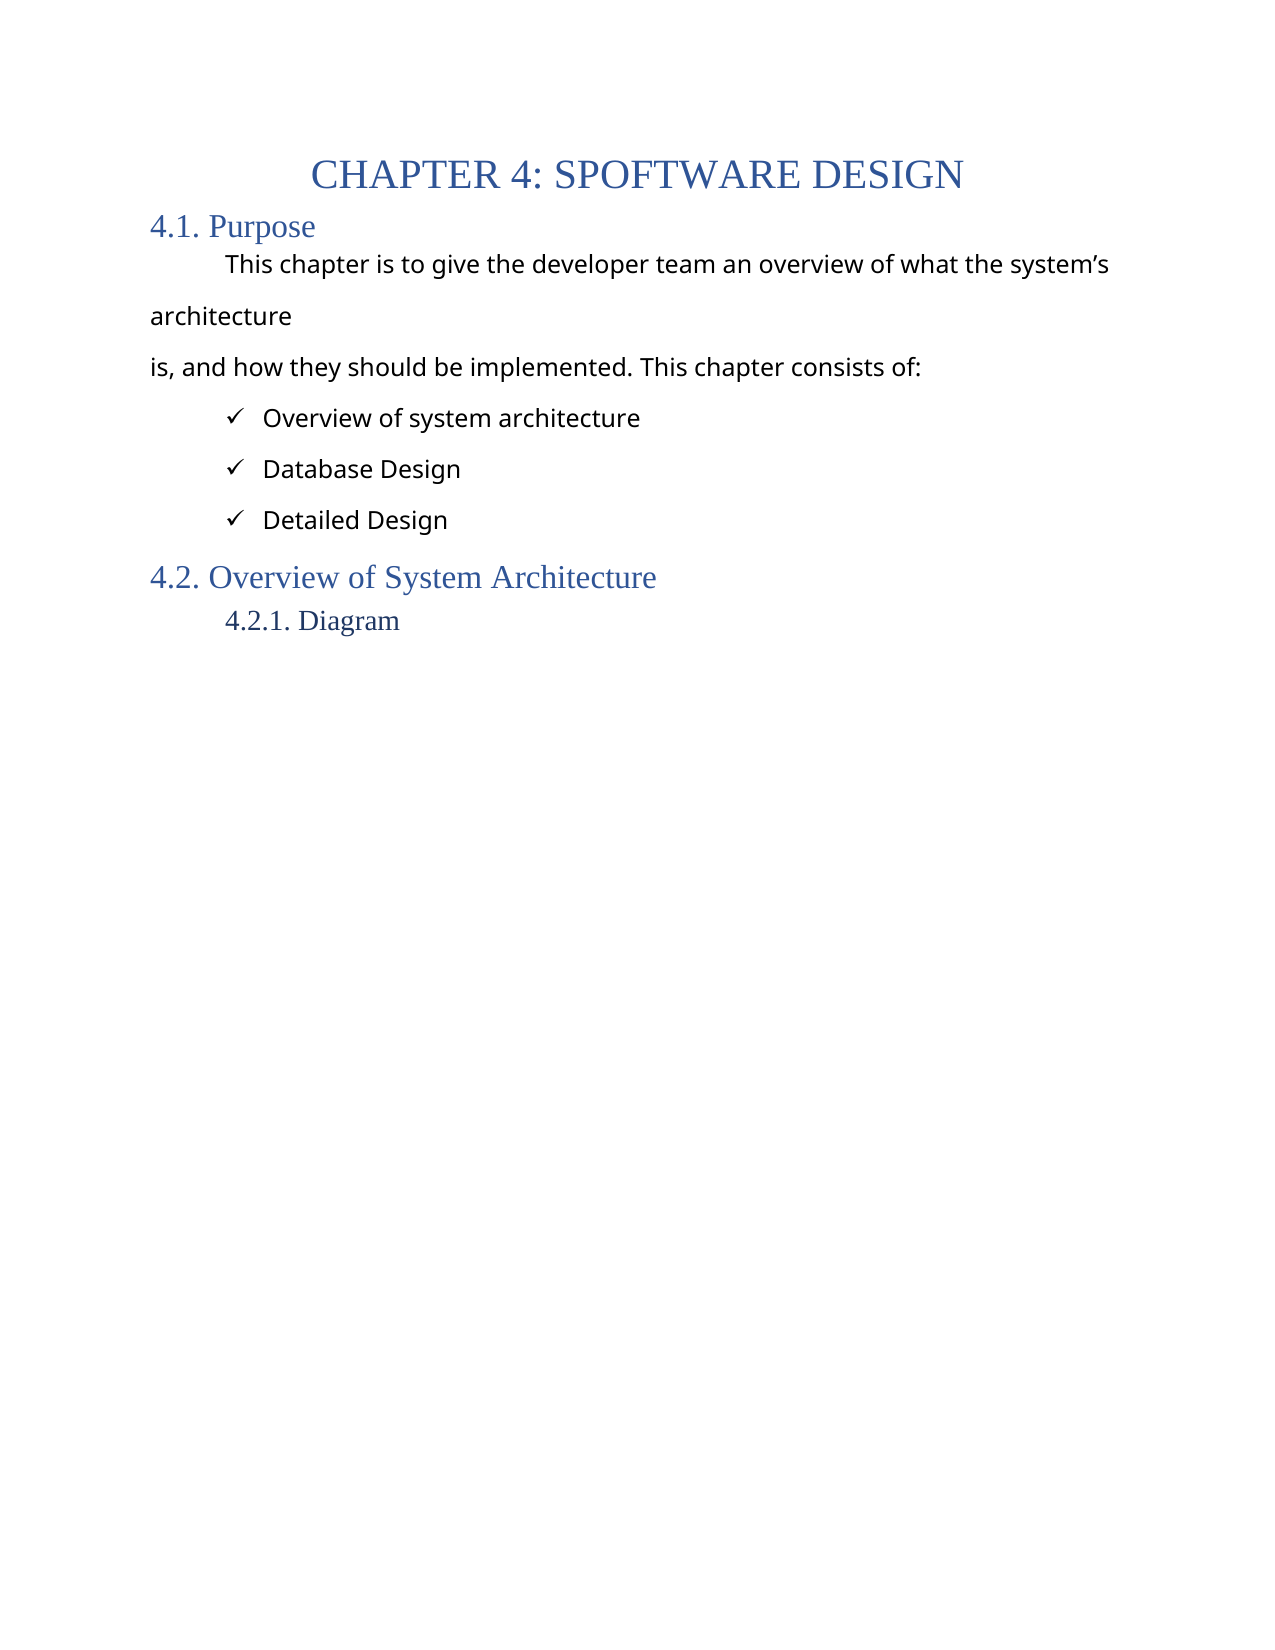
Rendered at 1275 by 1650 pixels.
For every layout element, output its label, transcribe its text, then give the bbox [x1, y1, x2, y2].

subtitle 4.2. Overview of System Architecture [150, 558, 1125, 596]
list Detailed Design [225, 502, 1125, 536]
list Overview of system architecture [225, 400, 1125, 434]
list This chapter is to give the developer team an overview of what the system’s architecture is, and how they should be implemented. This chapter consists of: [150, 247, 1125, 383]
subtitle CHAPTER 4: SPOFTWARE DESIGN [150, 150, 1125, 198]
list Database Design [225, 451, 1125, 485]
subtitle 4.2.1. Diagram [225, 603, 1125, 637]
subtitle 4.1. Purpose [150, 206, 1125, 244]
